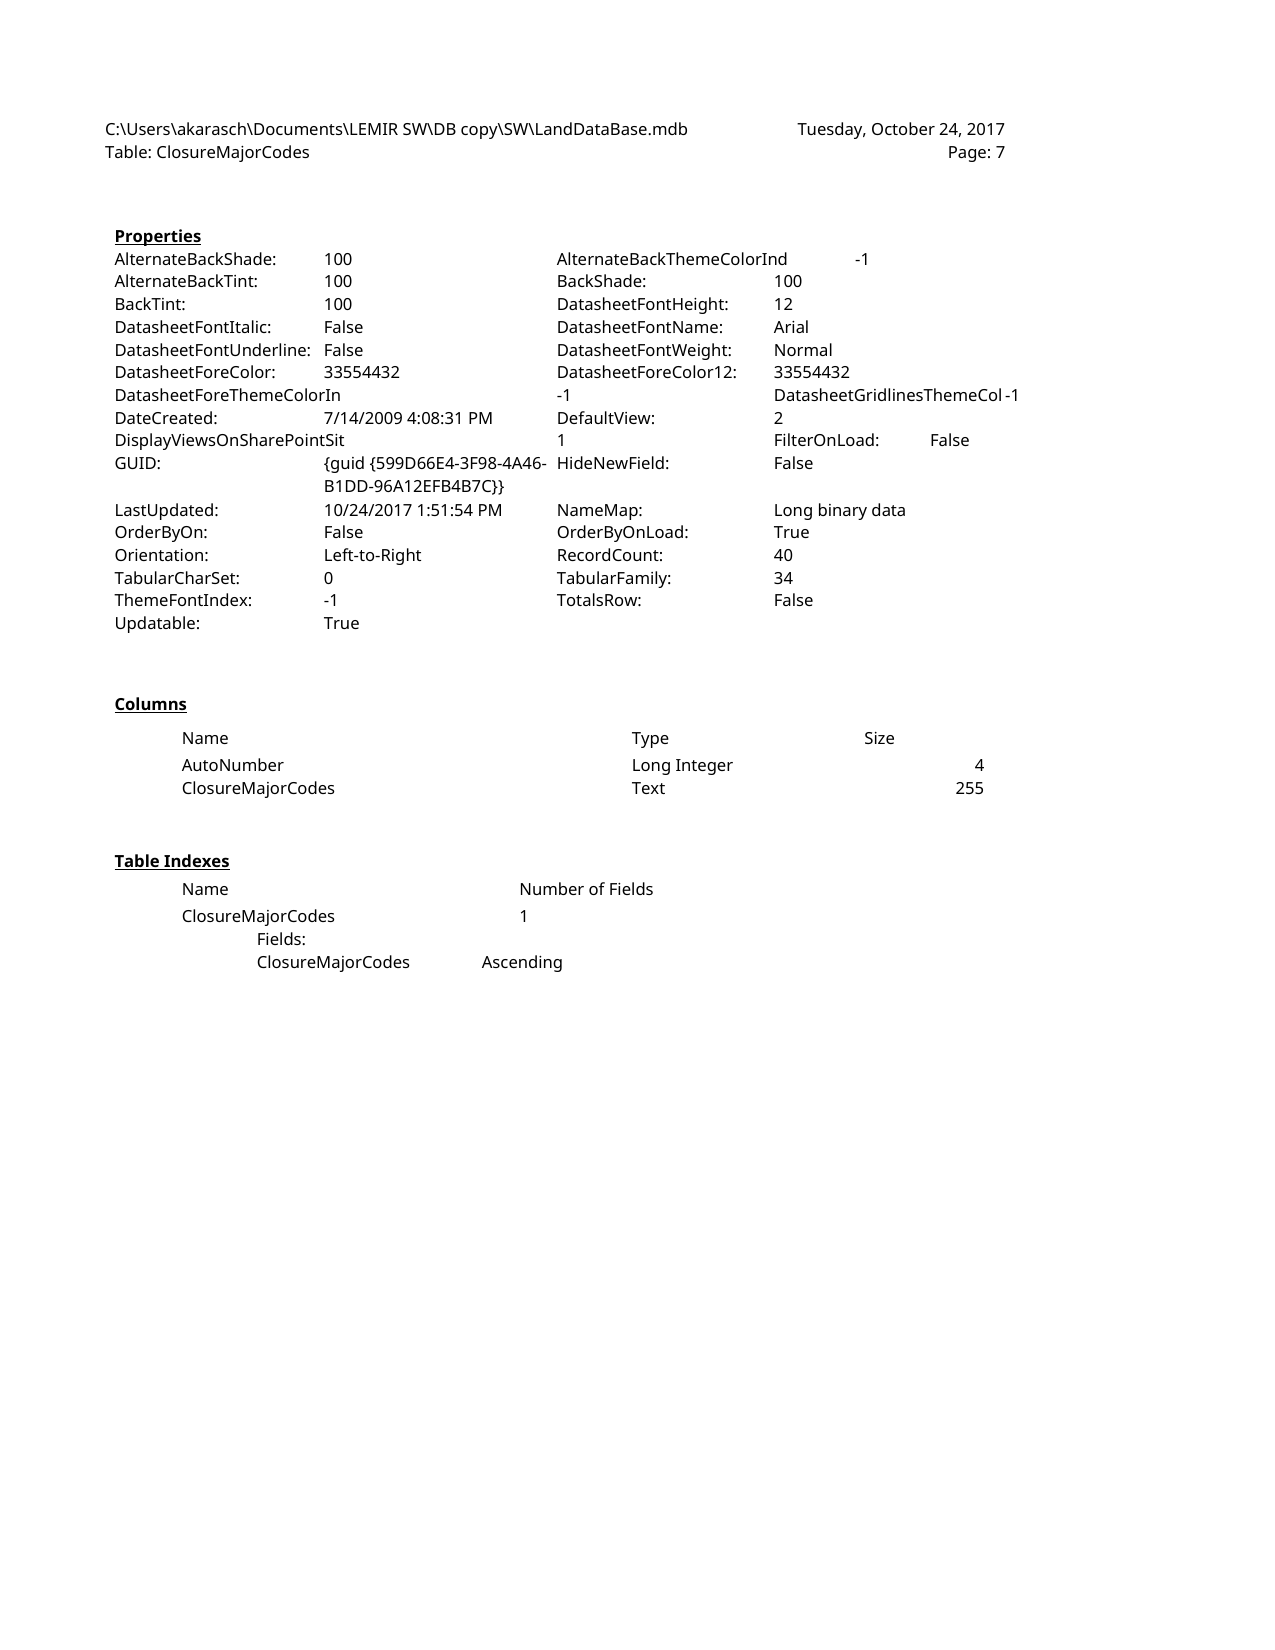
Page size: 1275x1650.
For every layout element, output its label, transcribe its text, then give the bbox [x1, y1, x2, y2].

text AlternateBackShade: 100 AlternateBackThemeColorInd -1 [105, 247, 1170, 270]
text Table Indexes [105, 850, 1170, 873]
text ClosureMajorCodes 1 [105, 905, 1170, 928]
text AutoNumber Long Integer 4 [105, 754, 1170, 776]
text DisplayViewsOnSharePointSit 1 FilterOnLoad: False [105, 429, 1170, 452]
text Name Type Size [105, 726, 1170, 749]
text DatasheetForeColor: 33554432 DatasheetForeColor12: 33554432 [105, 361, 1170, 383]
text AlternateBackTint: 100 BackShade: 100 [105, 270, 1170, 293]
text DateCreated: 7/14/2009 4:08:31 PM DefaultView: 2 [105, 406, 1170, 429]
text ClosureMajorCodes Text 255 [105, 776, 1170, 799]
text B1DD-96A12EFB4B7C}} [105, 474, 1170, 497]
text GUID: {guid {599D66E4-3F98-4A46- HideNewField: False [105, 452, 1170, 474]
text C:\Users\akarasch\Documents\LEMIR SW\DB copy\SW\LandDataBase.mdb Tuesday, October 24, 2017 [105, 117, 1170, 140]
text Properties [105, 224, 1170, 247]
text ClosureMajorCodes Ascending [105, 950, 1170, 973]
text DatasheetForeThemeColorIn -1 DatasheetGridlinesThemeCol -1 [105, 383, 1170, 406]
text DatasheetFontItalic: False DatasheetFontName: Arial [105, 315, 1170, 338]
text OrderByOn: False OrderByOnLoad: True [105, 521, 1170, 543]
text DatasheetFontUnderline: False DatasheetFontWeight: Normal [105, 338, 1170, 361]
text Fields: [105, 928, 1170, 950]
text Updatable: True [105, 612, 1170, 634]
text Name Number of Fields [105, 877, 1170, 900]
text BackTint: 100 DatasheetFontHeight: 12 [105, 293, 1170, 315]
text Table: ClosureMajorCodes Page: 7 [105, 140, 1170, 163]
text LastUpdated: 10/24/2017 1:51:54 PM NameMap: Long binary data [105, 498, 1170, 521]
text Columns [105, 693, 1170, 715]
text Orientation: Left-to-Right RecordCount: 40 [105, 543, 1170, 566]
text ThemeFontIndex: -1 TotalsRow: False [105, 589, 1170, 612]
text TabularCharSet: 0 TabularFamily: 34 [105, 566, 1170, 589]
